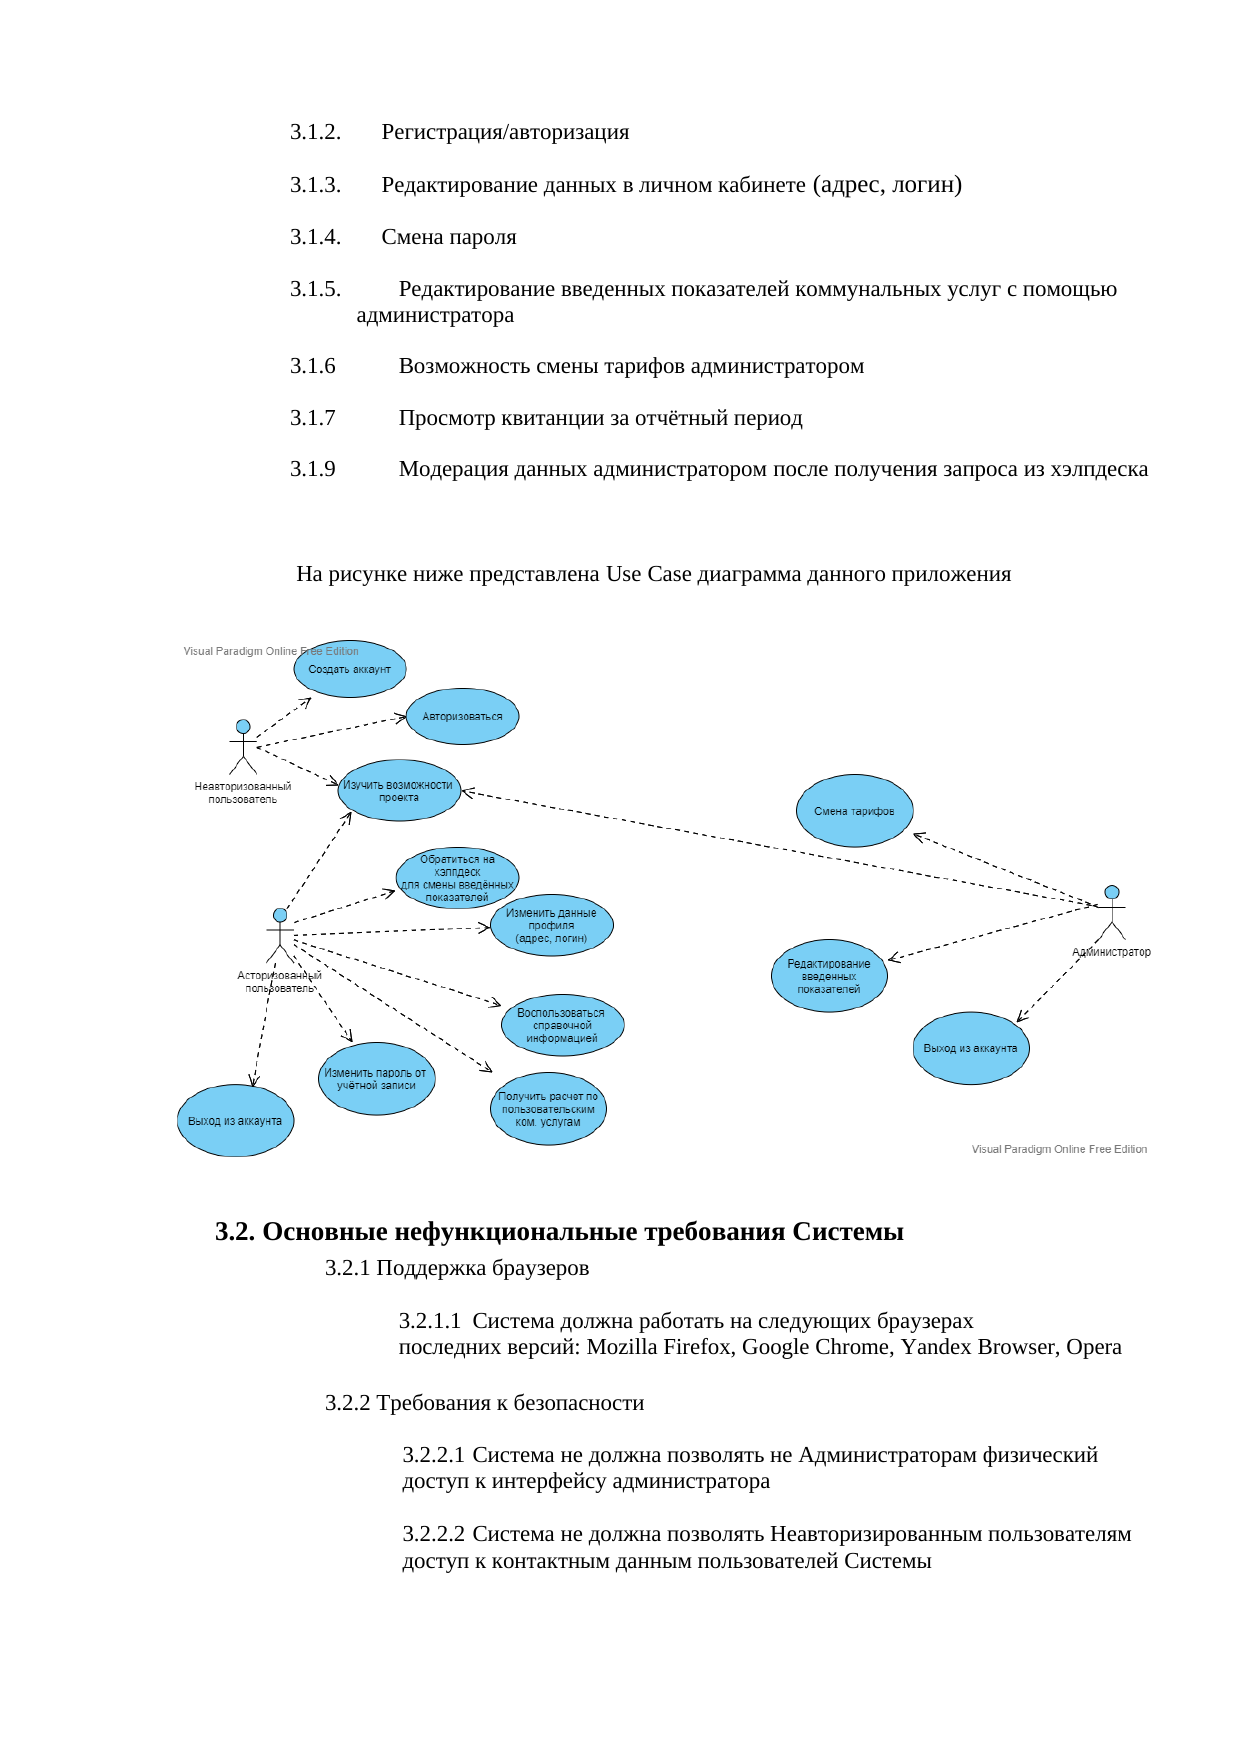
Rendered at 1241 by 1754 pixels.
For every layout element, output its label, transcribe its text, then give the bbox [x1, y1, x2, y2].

text 3.1.7 Просмотр квитанции за отчётный период [290, 404, 1152, 430]
text 3.1.5. Редактирование введенных показателей коммунальных услуг с помощью администратора [290, 274, 1152, 327]
text 3.2.1 Поддержка браузеров 3.2.1.1 Система должна работать на следующих браузерах последних версий: Mozilla Firefox, Google Chrome, Yandex Browser, Opera [177, 1254, 1152, 1360]
list 3.2. Основные нефункциональные требования Системы [215, 1215, 1152, 1246]
text На рисунке ниже представлена Use Case диаграмма данного приложения [296, 560, 1079, 586]
text 3.1.9 Модерация данных администратором после получения запроса из хэлпдеска [290, 455, 1152, 481]
text 3.2.2 Требования к безопасности [177, 1388, 1152, 1415]
text 3.1.6 Возможность смены тарифов администратором [290, 352, 1152, 379]
text 3.2.2.1 Система не должна позволять не Администраторам физический доступ к интерфейсу администратора [402, 1415, 1152, 1494]
text 3.1.3. Редактирование данных в личном кабинете (адрес, логин) [290, 169, 1152, 198]
text 3.1.4. Смена пароля [290, 223, 1152, 249]
text 3.1.2. Регистрация/авторизация [290, 118, 1152, 144]
text 3.2.2.2 Система не должна позволять Неавторизированным пользователям доступ к контактным данным пользователей Системы [402, 1494, 1152, 1573]
picture [177, 640, 1152, 1157]
